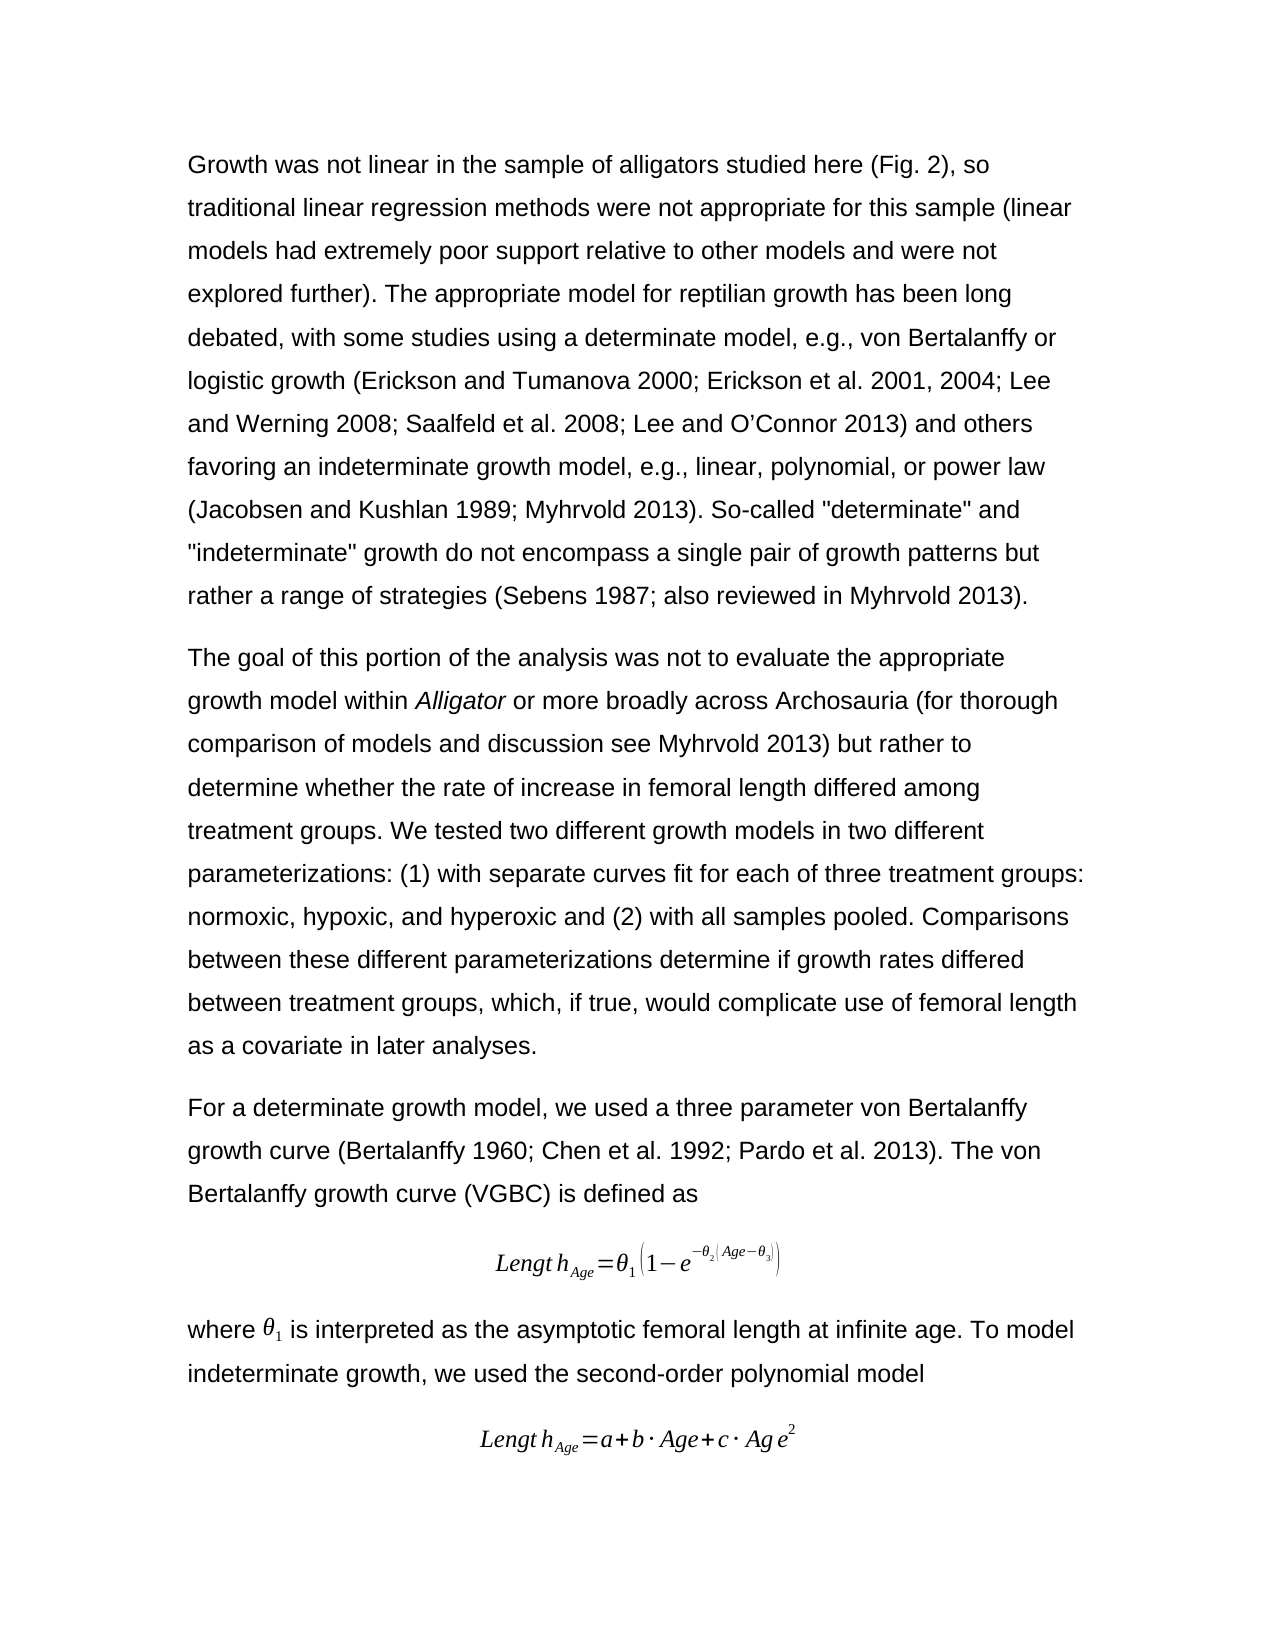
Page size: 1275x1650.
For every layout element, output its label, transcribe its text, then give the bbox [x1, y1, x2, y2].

text where is interpreted as the asymptotic femoral length at infinite age. To model indeterminate growth, we used the second-order polynomial model [187, 1313, 1087, 1388]
text Growth was not linear in the sample of alligators studied here (Fig. 2), so traditional linear regression methods were not appropriate for this sample (linear models had extremely poor support relative to other models and were not explored further). The appropriate model for reptilian growth has been long debated, with some studies using a determinate model, e.g., von Bertalanffy or logistic growth (Erickson and Tumanova 2000; Erickson et al. 2001, 2004; Lee and Werning 2008; Saalfeld et al. 2008; Lee and O’Connor 2013) and others favoring an indeterminate growth model, e.g., linear, polynomial, or power law (Jacobsen and Kushlan 1989; Myhrvold 2013). So-called "determinate" and "indeterminate" growth do not encompass a single pair of growth patterns but rather a range of strategies (Sebens 1987; also reviewed in Myhrvold 2013). [187, 150, 1087, 610]
text The goal of this portion of the analysis was not to evaluate the appropriate growth model within Alligator or more broadly across Archosauria (for thorough comparison of models and discussion see Myhrvold 2013) but rather to determine whether the rate of increase in femoral length differed among treatment groups. We tested two different growth models in two different parameterizations: (1) with separate curves fit for each of three treatment groups: normoxic, hypoxic, and hyperoxic and (2) with all samples pooled. Comparisons between these different parameterizations determine if growth rates differed between treatment groups, which, if true, would complicate use of femoral length as a covariate in later analyses. [187, 643, 1087, 1060]
text For a determinate growth model, we used a three parameter von Bertalanffy growth curve (Bertalanffy 1960; Chen et al. 1992; Pardo et al. 2013). The von Bertalanffy growth curve (VGBC) is defined as [187, 1093, 1087, 1208]
